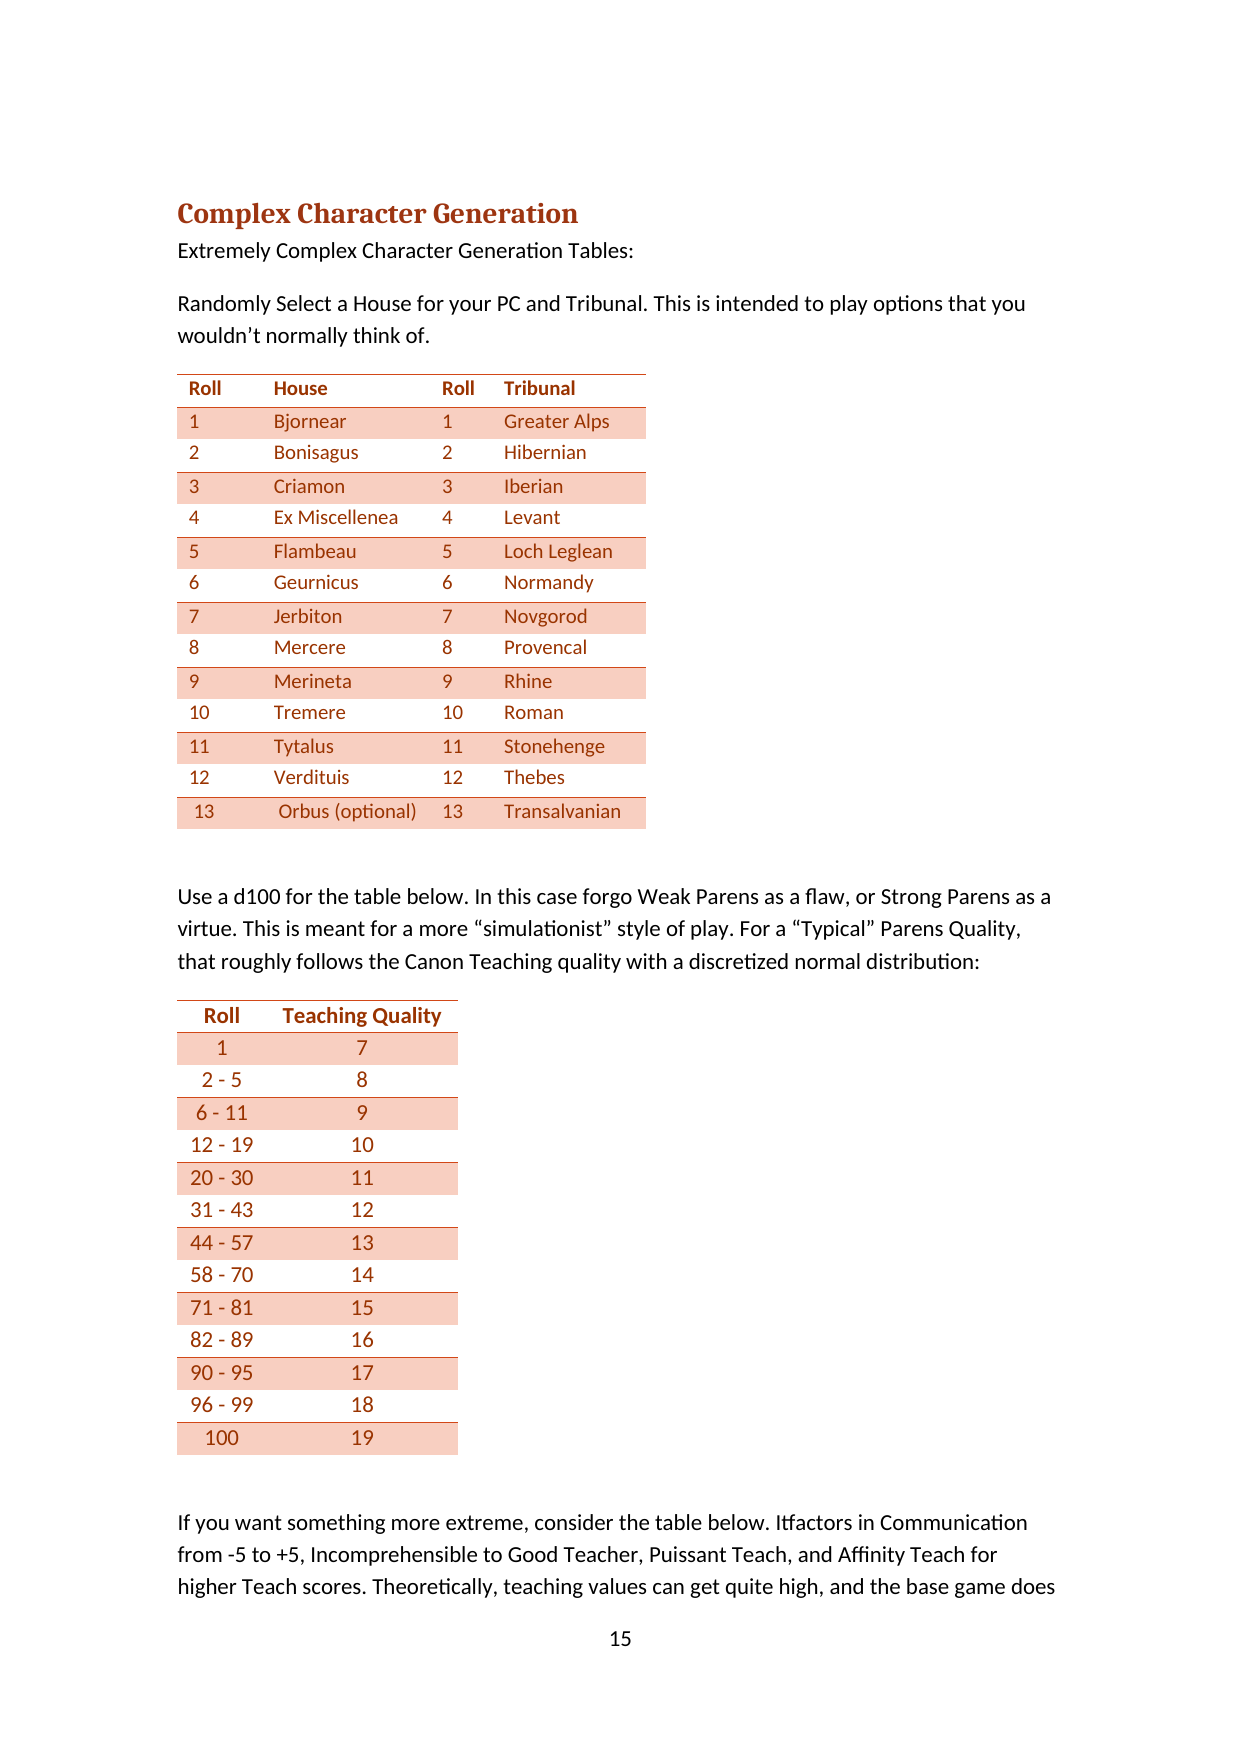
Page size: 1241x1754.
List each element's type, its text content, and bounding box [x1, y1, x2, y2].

table_cell 8 [431, 634, 493, 667]
table_cell 5 [431, 538, 493, 569]
table_cell 4 [431, 504, 493, 537]
table_cell 5 [177, 538, 262, 569]
table_cell 12 - 19 [177, 1130, 266, 1162]
text Use a d100 for the table below. In this case forgo Weak Parens as a flaw, or Strong Parens as a virtue. This is meant for a more “simulationist” style of play. For a “Typical” Parens Quality, that roughly follows the Canon Teaching quality with a discretized normal distribution: [177, 882, 1063, 975]
table_cell Transalvanian [493, 798, 646, 829]
table_cell 19 [266, 1423, 458, 1455]
table_header House [262, 375, 431, 407]
table_cell 96 - 99 [177, 1390, 266, 1422]
table_cell Jerbiton [262, 603, 431, 634]
table_cell 10 [266, 1130, 458, 1162]
table_cell 71 - 81 [177, 1293, 266, 1325]
table_cell Verdituis [262, 764, 431, 797]
table_cell 18 [266, 1390, 458, 1422]
table_cell Normandy [493, 569, 646, 602]
table_header Roll [177, 375, 262, 407]
table_cell 2 - 5 [177, 1065, 266, 1097]
table_cell 2 [177, 439, 262, 472]
table_cell Roman [493, 699, 646, 732]
table_cell Tytalus [262, 733, 431, 764]
table_cell Geurnicus [262, 569, 431, 602]
table_cell 1 [177, 408, 262, 439]
table_cell 1 [431, 408, 493, 439]
table_cell 31 - 43 [177, 1195, 266, 1227]
table_cell Loch Leglean [493, 538, 646, 569]
table_cell Flambeau [262, 538, 431, 569]
table_cell 1 [177, 1033, 266, 1065]
table_cell 13 [431, 798, 493, 829]
table_cell 2 [431, 439, 493, 472]
table_cell 6 - 11 [177, 1098, 266, 1130]
table_cell 17 [266, 1358, 458, 1390]
table_header Roll [431, 375, 493, 407]
table_cell Criamon [262, 473, 431, 504]
table_cell Bjornear [262, 408, 431, 439]
table_cell Levant [493, 504, 646, 537]
table_cell Bonisagus [262, 439, 431, 472]
table_cell 12 [266, 1195, 458, 1227]
table_cell 6 [431, 569, 493, 602]
table_cell 100 [177, 1423, 266, 1455]
table_cell 7 [431, 603, 493, 634]
table_cell 20 - 30 [177, 1163, 266, 1195]
table_cell Tremere [262, 699, 431, 732]
table_header Teaching Quality [266, 1001, 458, 1032]
table_cell 13 [266, 1228, 458, 1260]
table_cell 4 [177, 504, 262, 537]
table_cell 9 [177, 668, 262, 699]
table_cell Rhine [493, 668, 646, 699]
table_cell 16 [266, 1325, 458, 1357]
table_cell Novgorod [493, 603, 646, 634]
table_cell 3 [177, 473, 262, 504]
table_cell 12 [177, 764, 262, 797]
table_header Roll [177, 1001, 266, 1032]
table_cell Merineta [262, 668, 431, 699]
table_cell 7 [177, 603, 262, 634]
table_cell Provencal [493, 634, 646, 667]
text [177, 1508, 1063, 1600]
table_cell Thebes [493, 764, 646, 797]
table_cell 11 [266, 1163, 458, 1195]
table_cell 8 [177, 634, 262, 667]
table_cell 10 [431, 699, 493, 732]
table_cell 9 [431, 668, 493, 699]
table_cell Orbus (optional) [262, 798, 431, 829]
table_cell 11 [431, 733, 493, 764]
table_cell 11 [177, 733, 262, 764]
subtitle Complex Character Generation [177, 198, 1063, 231]
table_cell 82 - 89 [177, 1325, 266, 1357]
table_cell Ex Miscellenea [262, 504, 431, 537]
text Randomly Select a House for your PC and Tribunal. This is intended to play options that you wouldn’t normally think of. [177, 289, 1063, 349]
table_cell 3 [431, 473, 493, 504]
table_cell 15 [266, 1293, 458, 1325]
table_cell Mercere [262, 634, 431, 667]
table_cell 58 - 70 [177, 1260, 266, 1292]
table_cell Hibernian [493, 439, 646, 472]
table_cell 14 [266, 1260, 458, 1292]
table_cell Stonehenge [493, 733, 646, 764]
table_cell 8 [266, 1065, 458, 1097]
table_cell 44 - 57 [177, 1228, 266, 1260]
table_cell 13 [177, 798, 262, 829]
table_cell Iberian [493, 473, 646, 504]
table_header Tribunal [493, 375, 646, 407]
table_cell 12 [431, 764, 493, 797]
text Extremely Complex Character Generation Tables: [177, 236, 1063, 264]
table_cell Greater Alps [493, 408, 646, 439]
table_cell 6 [177, 569, 262, 602]
table_cell 7 [266, 1033, 458, 1065]
table_cell 9 [266, 1098, 458, 1130]
table_cell 90 - 95 [177, 1358, 266, 1390]
table_cell 10 [177, 699, 262, 732]
